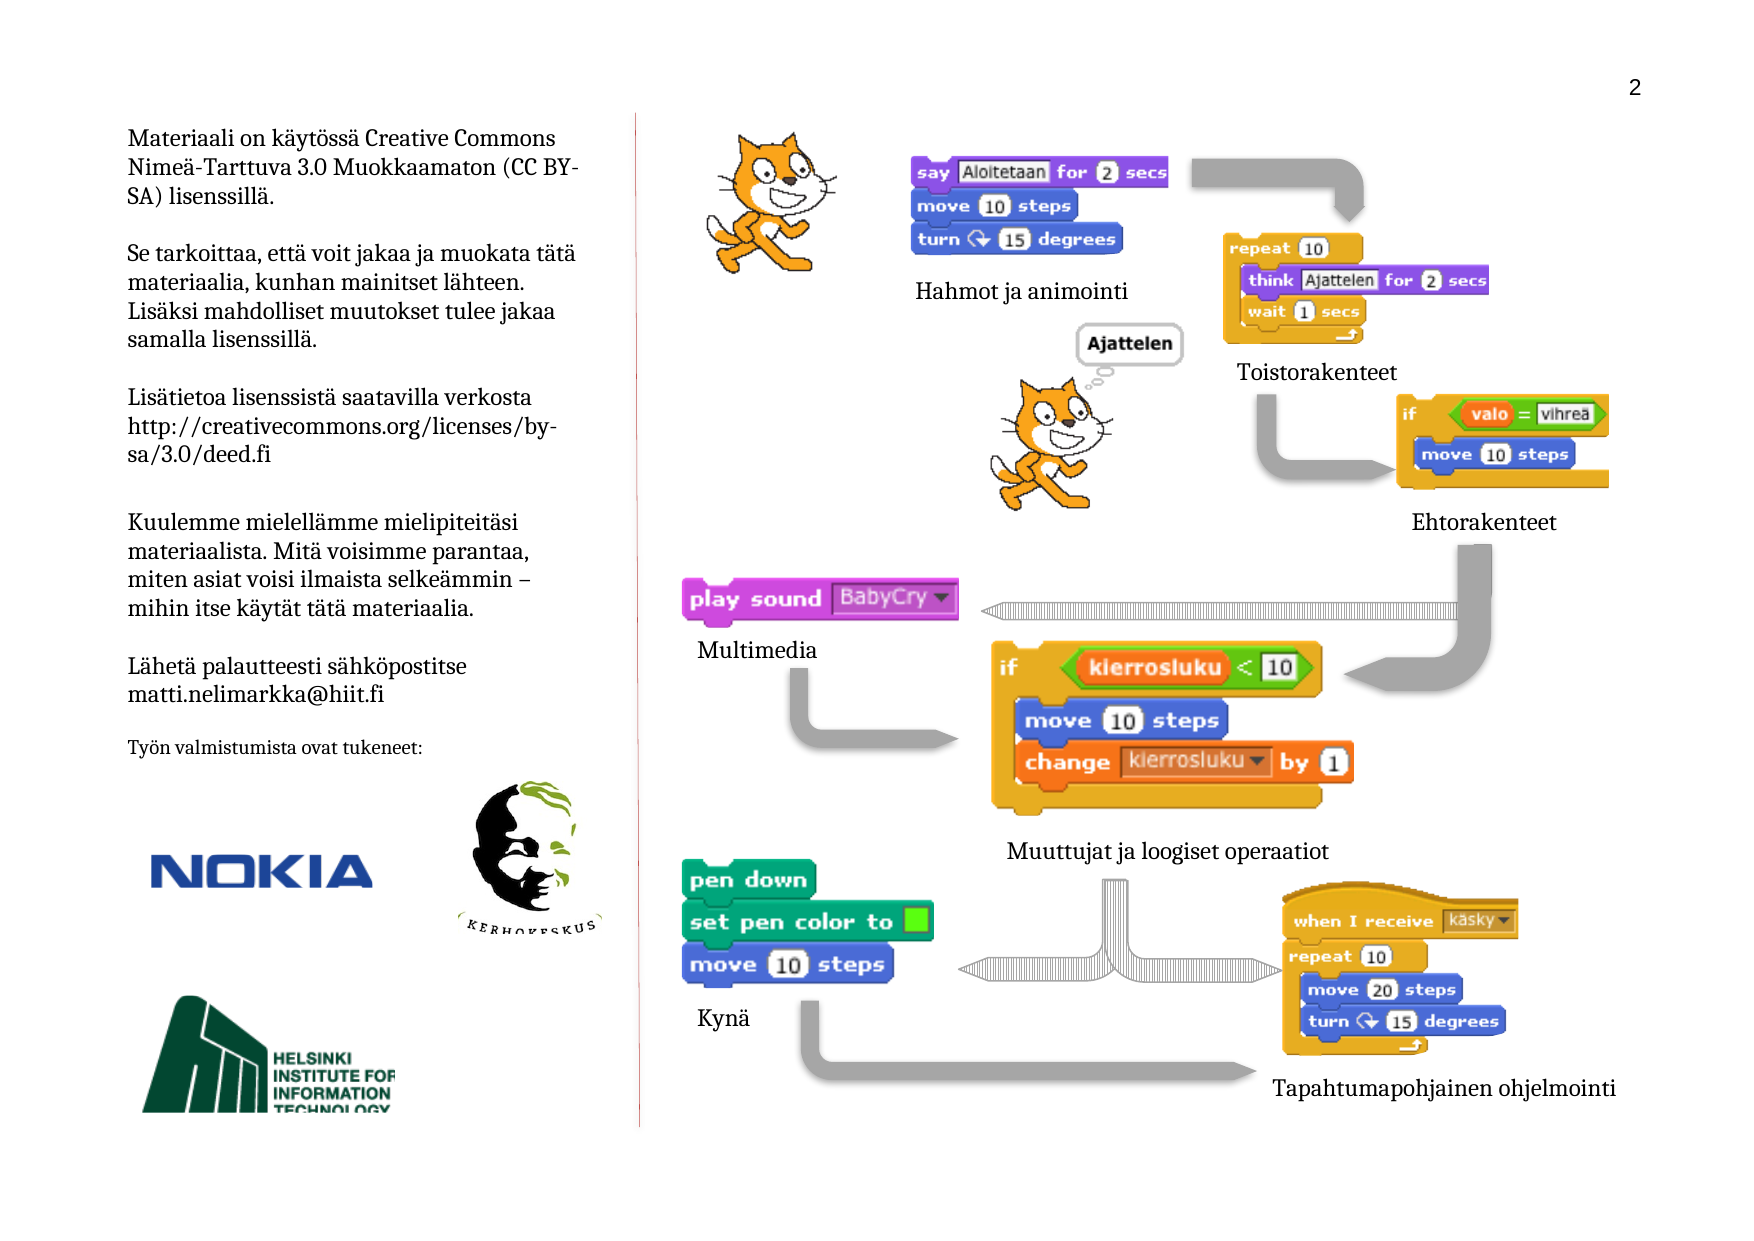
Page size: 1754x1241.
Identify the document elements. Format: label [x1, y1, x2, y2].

picture [910, 155, 1169, 256]
picture [151, 854, 373, 888]
picture [1282, 881, 1519, 1056]
picture [681, 113, 844, 297]
picture [1223, 232, 1489, 344]
picture [681, 577, 959, 628]
picture [681, 858, 934, 989]
picture [455, 781, 602, 932]
picture [991, 640, 1354, 816]
picture [140, 995, 395, 1112]
picture [1396, 393, 1609, 490]
picture [965, 297, 1191, 518]
